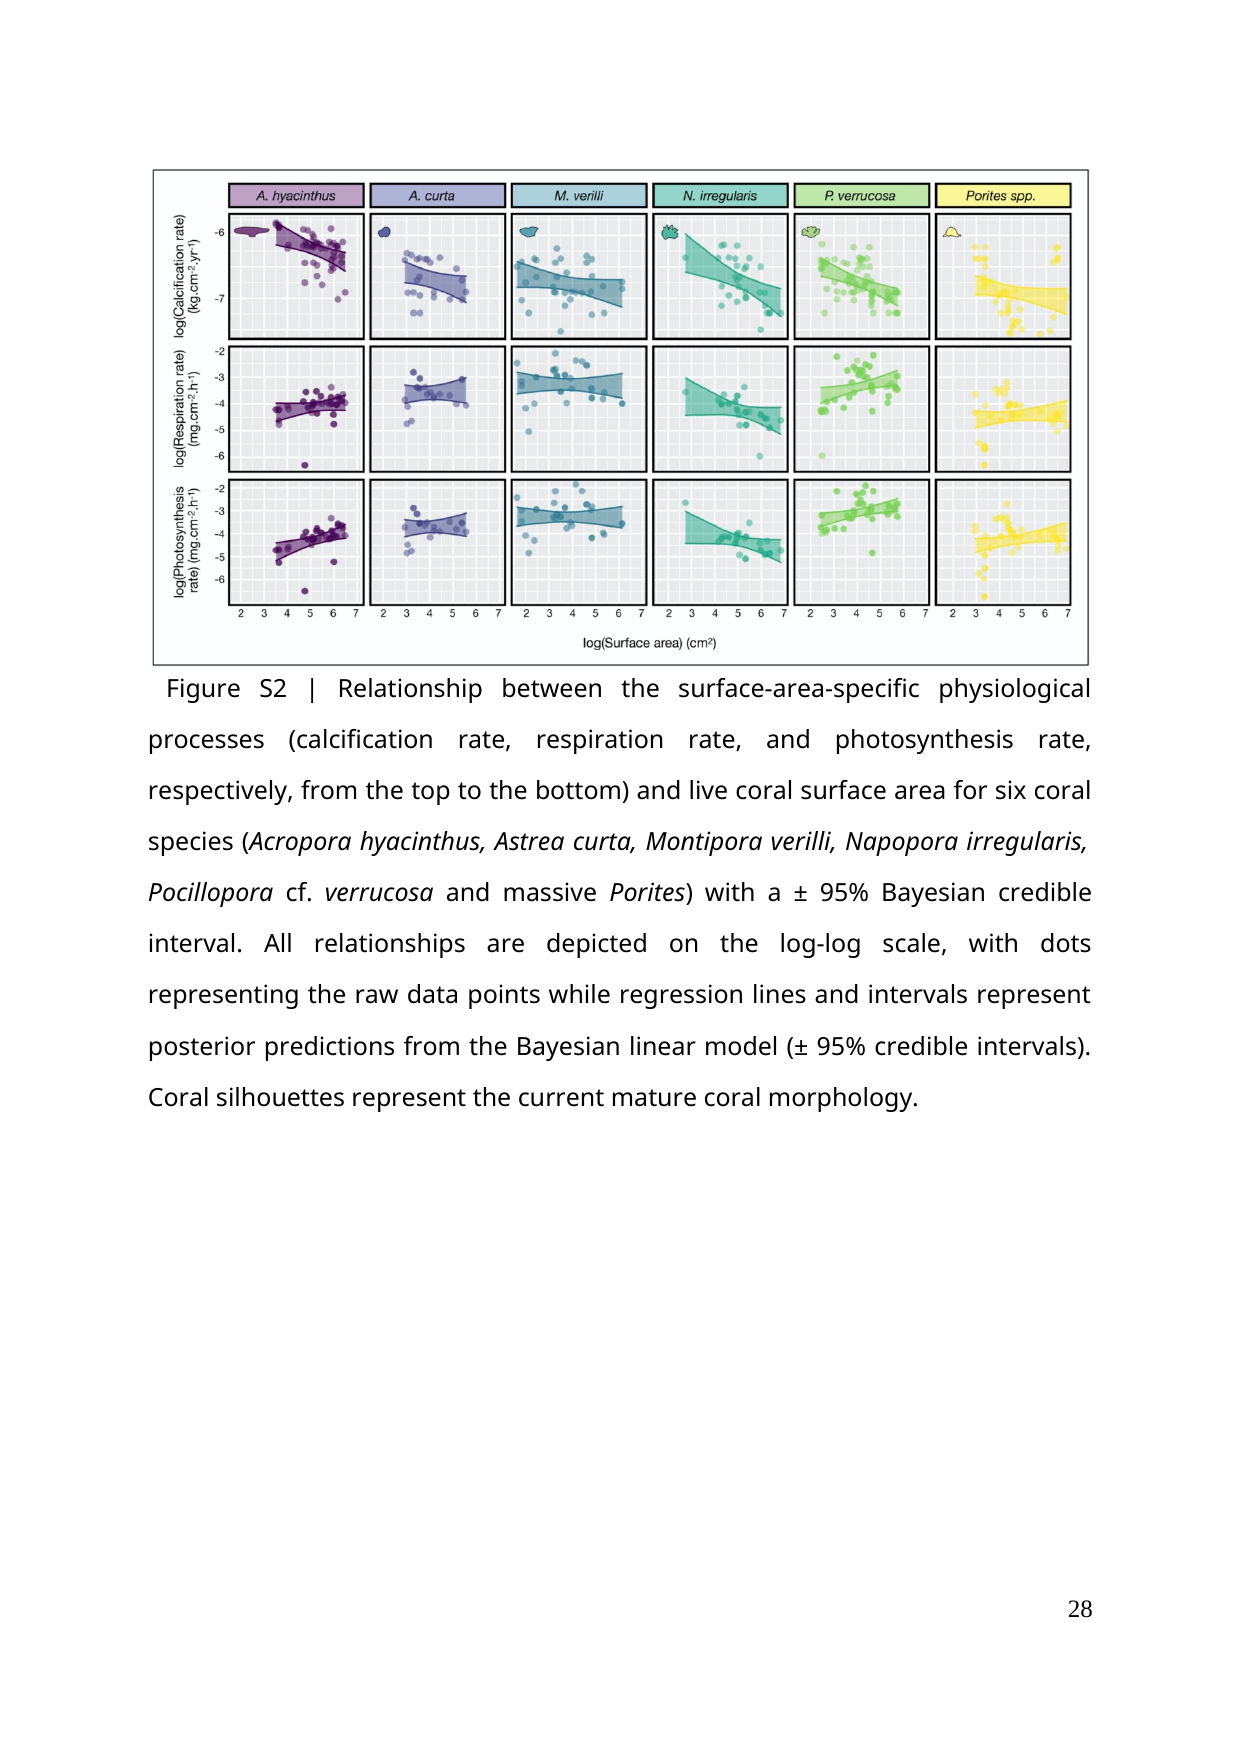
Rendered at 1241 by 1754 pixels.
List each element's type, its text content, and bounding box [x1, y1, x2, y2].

text Figure S2 | Relationship between the surface-area-specific physiological processes (calcification rate, respiration rate, and photosynthesis rate, respectively, from the top to the bottom) and live coral surface area for six coral species (Acropora hyacinthus, Astrea curta, Montipora verilli, Napopora irregularis, Pocillopora cf. verrucosa and massive Porites) with a ± 95% Bayesian credible interval. All relationships are depicted on the log-log scale, with dots representing the raw data points while regression lines and intervals represent posterior predictions from the Bayesian linear model (± 95% credible intervals). Coral silhouettes represent the current mature coral morphology. [148, 671, 1093, 1113]
picture [147, 166, 1092, 671]
